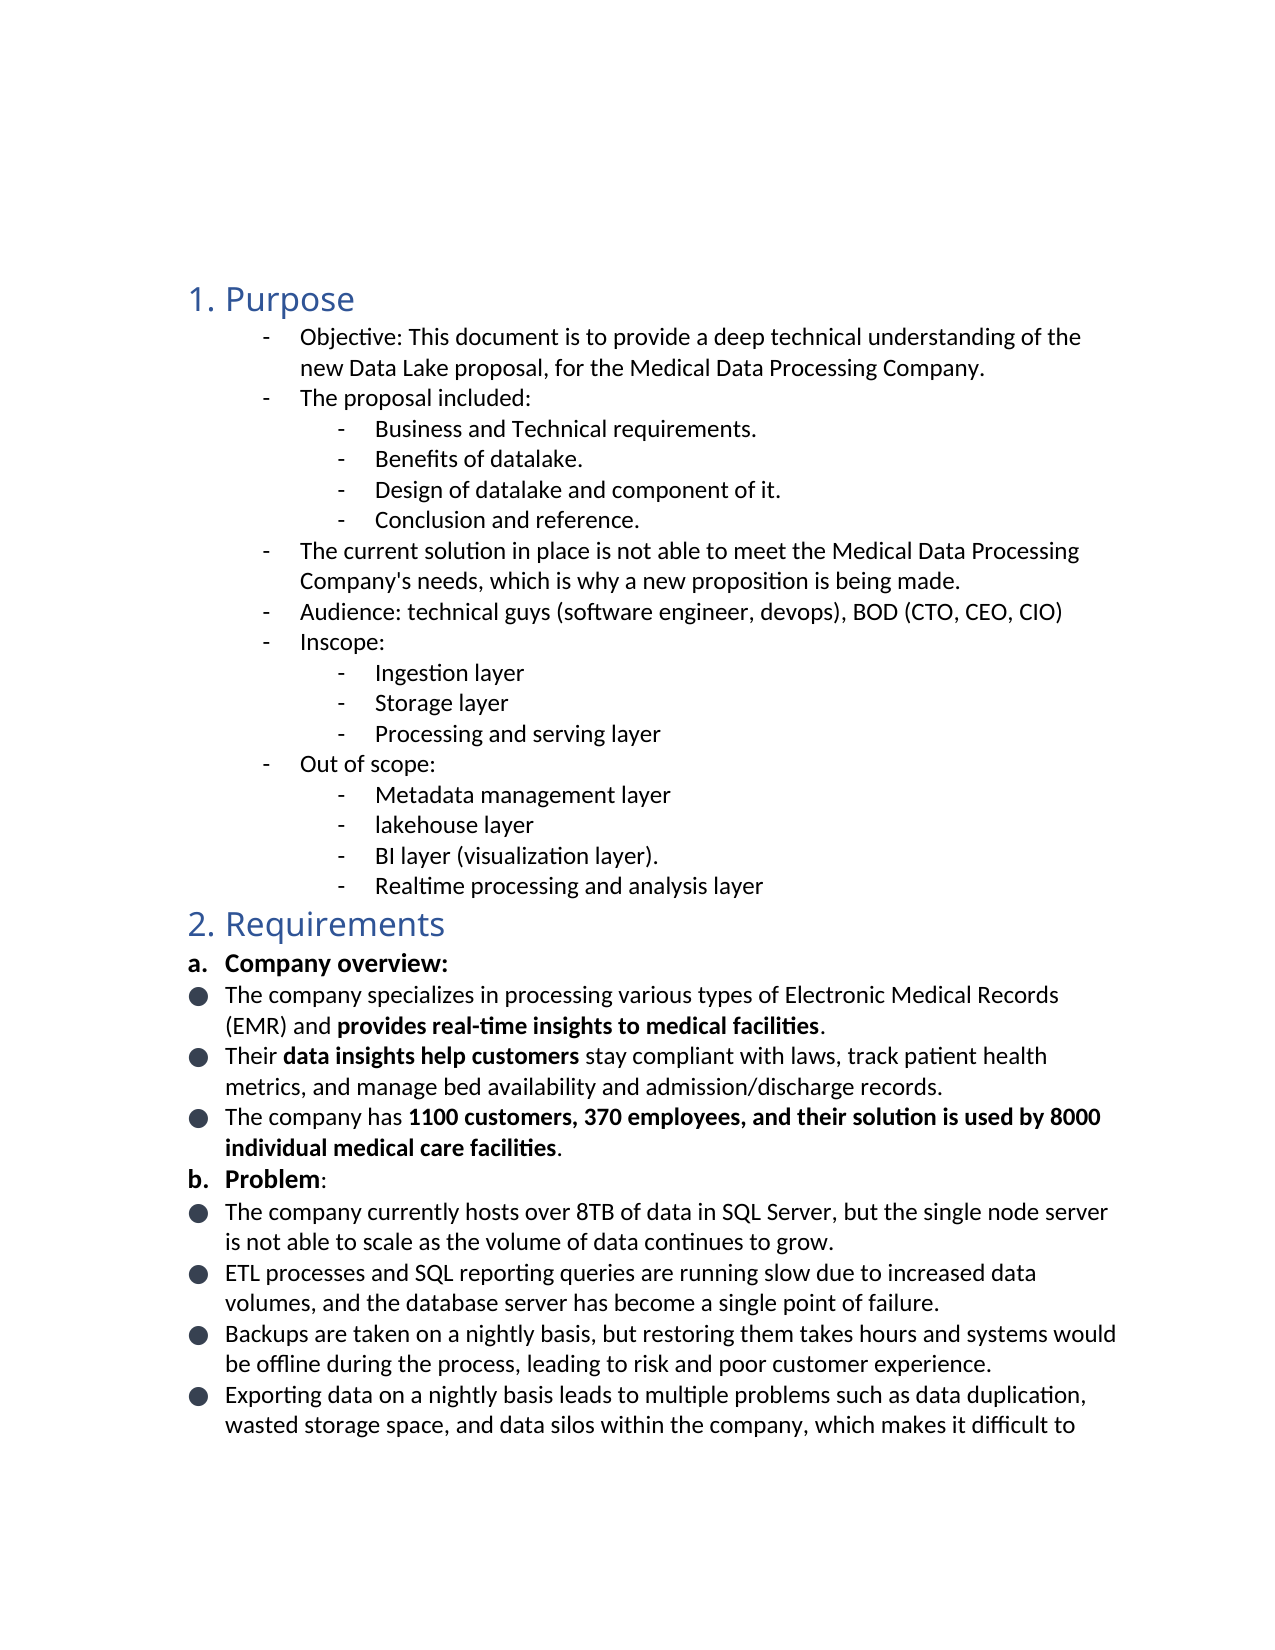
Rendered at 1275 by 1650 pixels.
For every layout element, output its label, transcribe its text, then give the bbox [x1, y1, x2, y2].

list Ingestion layer [337, 657, 1125, 687]
subtitle Purpose [187, 276, 1125, 321]
list The company specializes in processing various types of Electronic Medical Records (EMR) and provides real-time insights to medical facilities. [187, 979, 1125, 1041]
list Inscope: [262, 626, 1125, 657]
list Out of scope: [262, 748, 1125, 779]
list Business and Technical requirements. [337, 413, 1125, 443]
list Audience: technical guys (software engineer, devops), BOD (CTO, CEO, CIO) [262, 596, 1125, 626]
list Conclusion and reference. [337, 504, 1125, 535]
list Backups are taken on a nightly basis, but restoring them takes hours and systems would be offline during the process, leading to risk and poor customer experience. [187, 1318, 1125, 1379]
list The company currently hosts over 8TB of data in SQL Server, but the single node server is not able to scale as the volume of data continues to grow. [187, 1196, 1125, 1257]
list Their data insights help customers stay compliant with laws, track patient health metrics, and manage bed availability and admission/discharge records. [187, 1041, 1125, 1102]
list Storage layer [337, 687, 1125, 718]
list Metadata management layer [337, 779, 1125, 809]
list Objective: This document is to provide a deep technical understanding of the new Data Lake proposal, for the Medical Data Processing Company. [262, 321, 1125, 382]
list The company has 1100 customers, 370 employees, and their solution is used by 8000 individual medical care facilities. [187, 1102, 1125, 1163]
subtitle Requirements [187, 901, 1125, 946]
list ETL processes and SQL reporting queries are running slow due to increased data volumes, and the database server has become a single point of failure. [187, 1257, 1125, 1318]
list Realtime processing and analysis layer [337, 871, 1125, 901]
list BI layer (visualization layer). [337, 840, 1125, 871]
list Benefits of datalake. [337, 443, 1125, 474]
list The proposal included: [262, 382, 1125, 413]
list lakehouse layer [337, 809, 1125, 840]
list The current solution in place is not able to meet the Medical Data Processing Company's needs, which is why a new proposition is being made. [262, 535, 1125, 596]
list Company overview: [187, 946, 1125, 979]
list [187, 1379, 1125, 1440]
list Design of datalake and component of it. [337, 474, 1125, 504]
list Problem: [187, 1163, 1125, 1196]
list Processing and serving layer [337, 718, 1125, 748]
